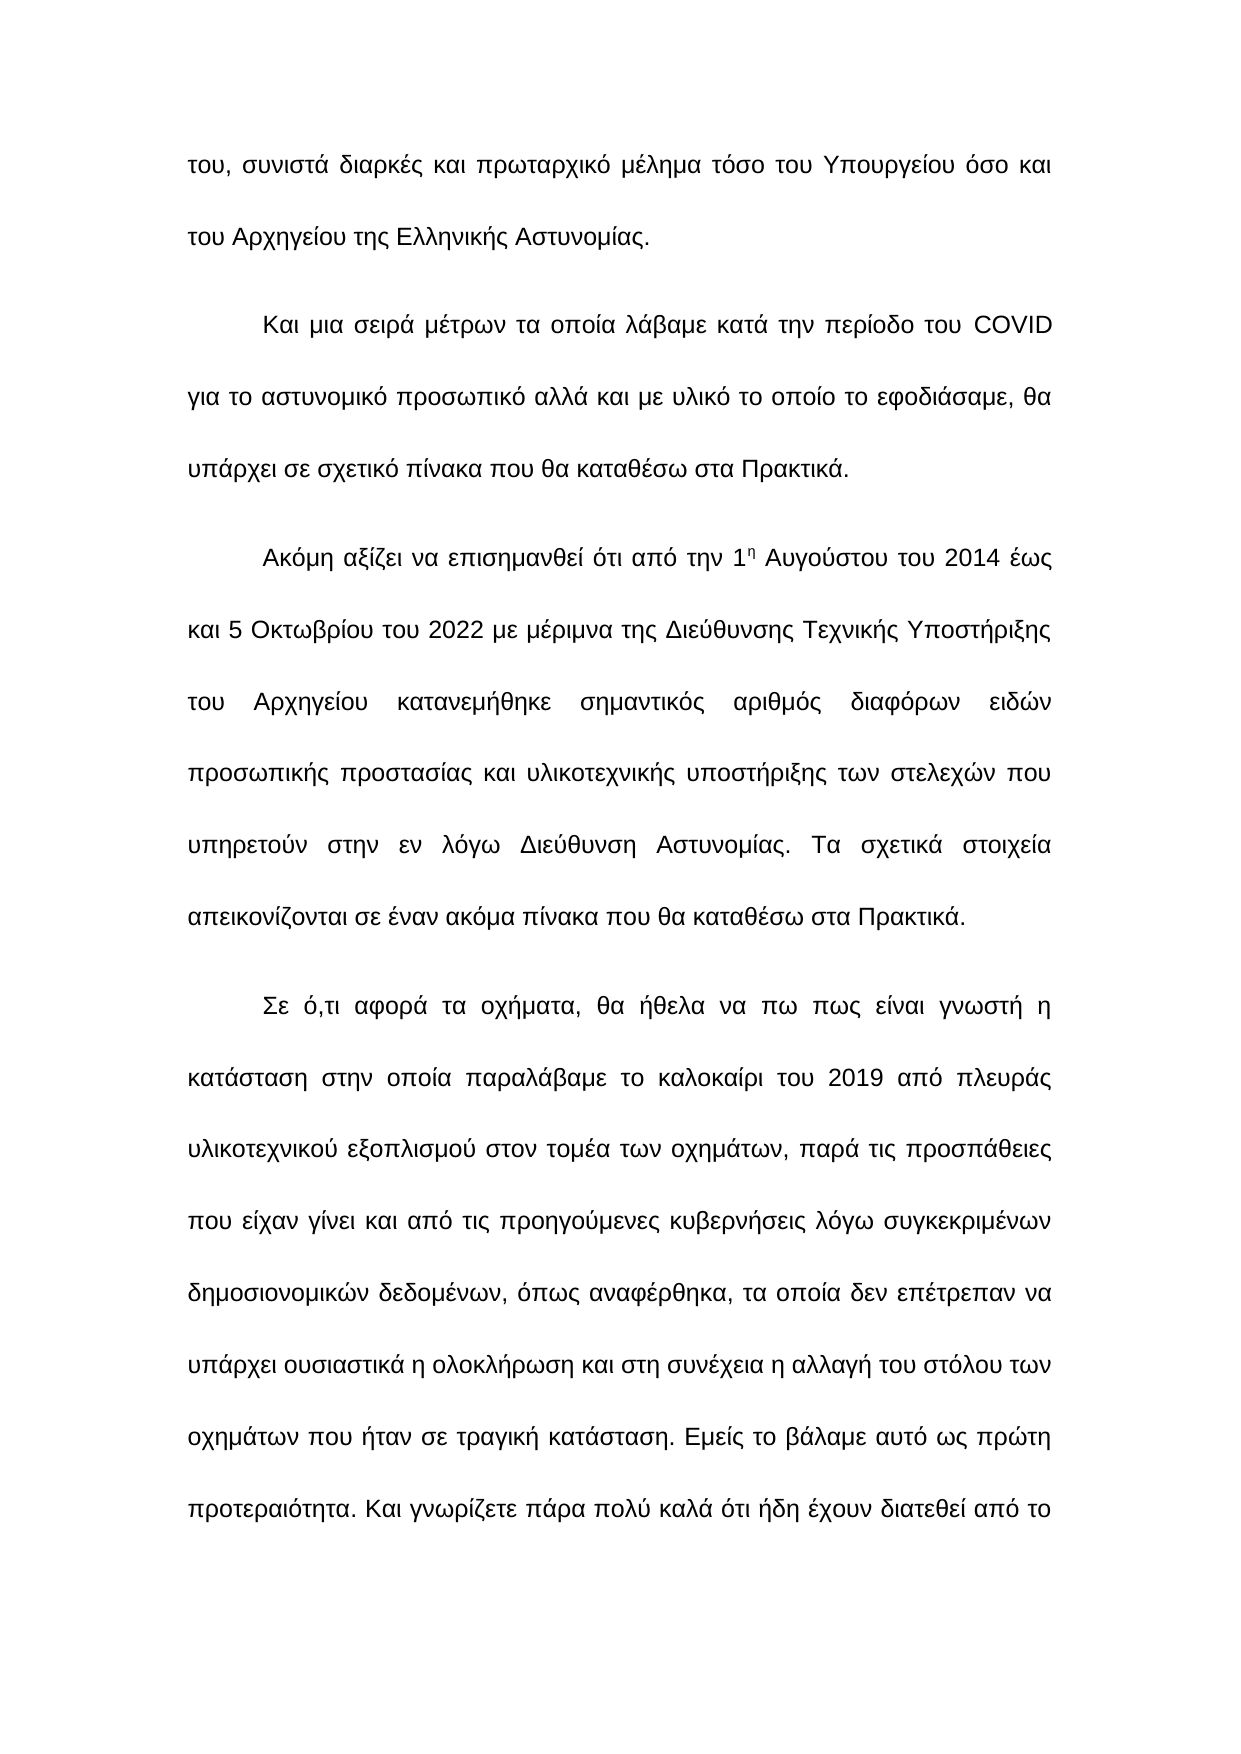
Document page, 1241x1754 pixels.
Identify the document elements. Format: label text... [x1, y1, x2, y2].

text Και μια σειρά μέτρων τα οποία λάβαμε κατά την περίοδο του COVID για το αστυνομικό προσωπικό αλλά και με υλικό το οποίο το εφοδιάσαμε, θα υπάρχει σε σχετικό πίνακα που θα καταθέσω στα Πρακτικά. [187, 310, 1053, 483]
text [187, 991, 1053, 1522]
text Ακόμη αξίζει να επισημανθεί ότι από την 1η Αυγούστου του 2014 έως και 5 Οκτωβρίου του 2022 με μέριμνα της Διεύθυνσης Τεχνικής Υποστήριξης του Αρχηγείου κατανεμήθηκε σημαντικός αριθμός διαφόρων ειδών προσωπικής προστασίας και υλικοτεχνικής υποστήριξης των στελεχών που υπηρετούν στην εν λόγω Διεύθυνση Αστυνομίας. Τα σχετικά στοιχεία απεικονίζονται σε έναν ακόμα πίνακα που θα καταθέσω στα Πρακτικά. [187, 543, 1053, 931]
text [187, 150, 1053, 251]
